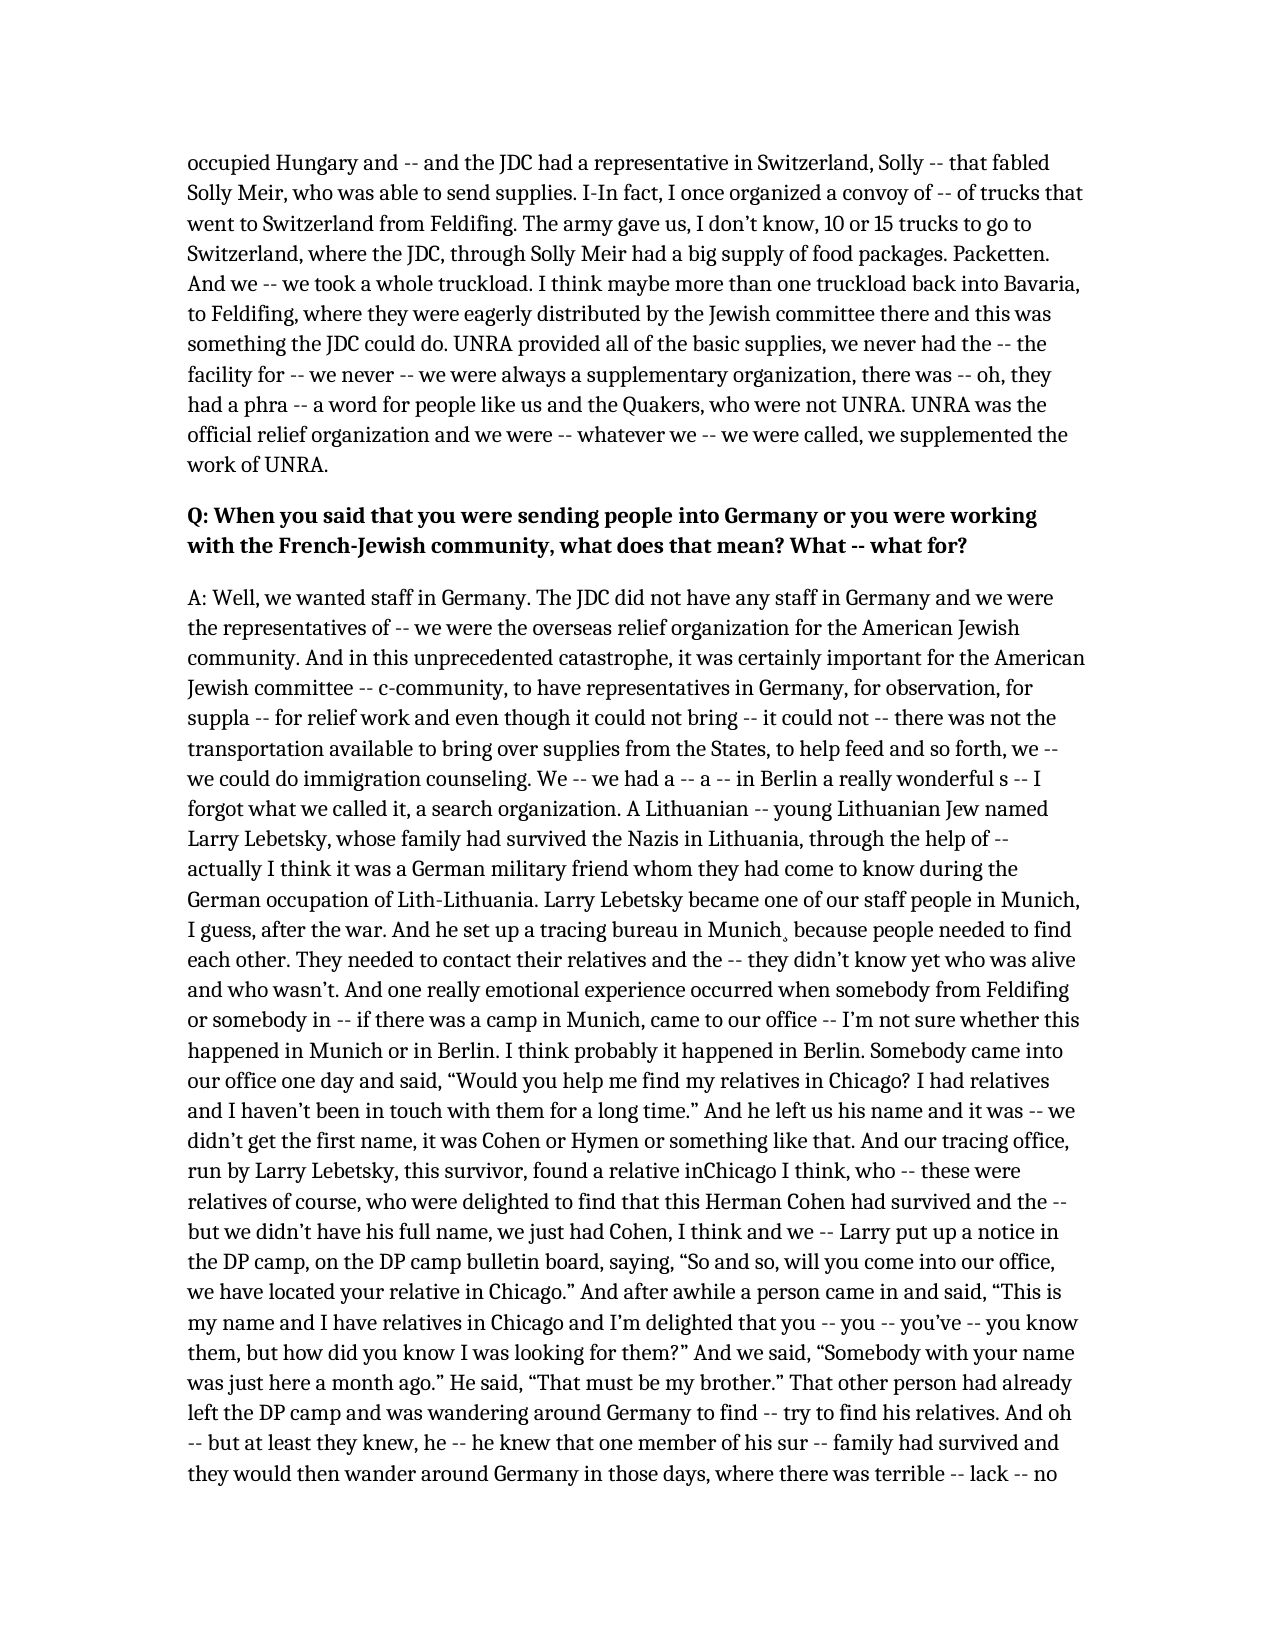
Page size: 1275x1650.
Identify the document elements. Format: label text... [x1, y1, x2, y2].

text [187, 150, 1087, 478]
text Q: When you said that you were sending people into Germany or you were working with the French-Jewish community, what does that mean? What -- what for? [187, 503, 1087, 560]
